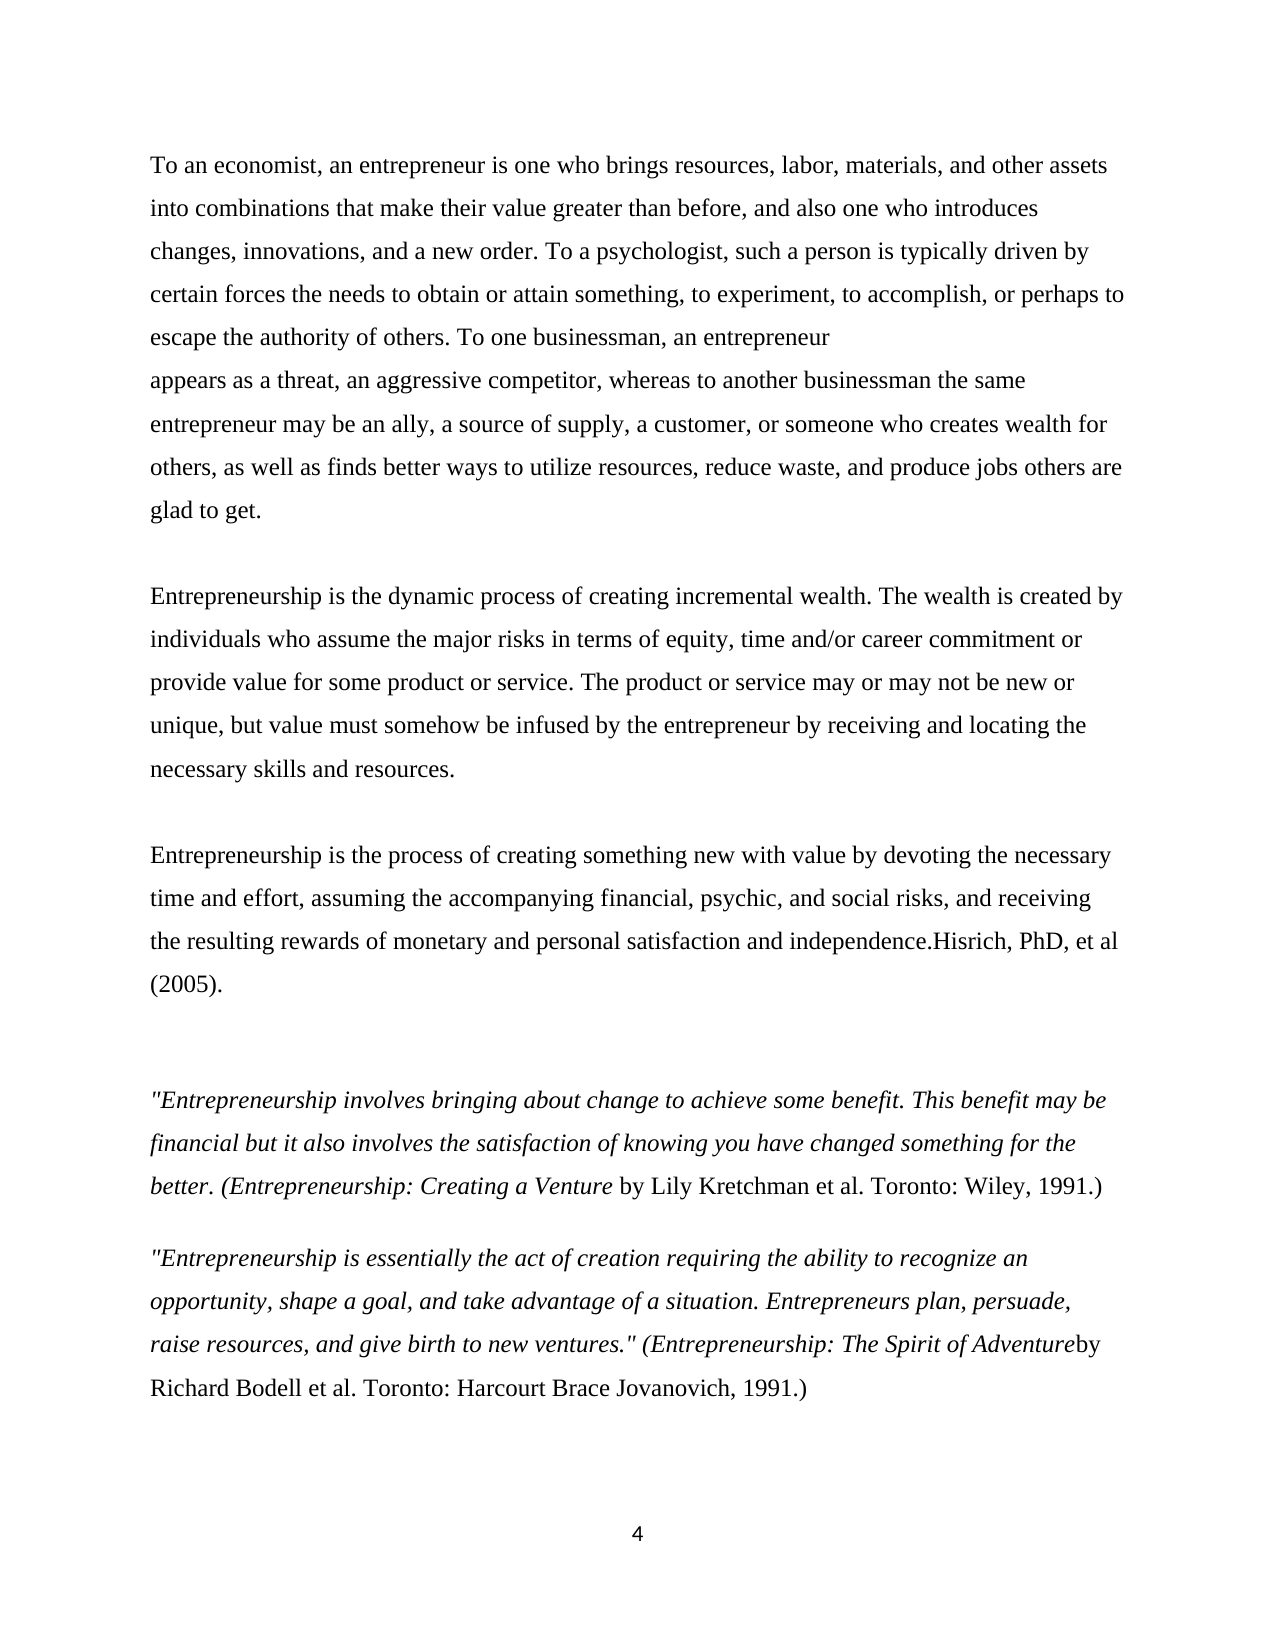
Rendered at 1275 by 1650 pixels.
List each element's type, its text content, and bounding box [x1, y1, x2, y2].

text "Entrepreneurship is essentially the act of creation requiring the ability to recognize an opportunity, shape a goal, and take advantage of a situation. Entrepreneurs plan, persuade, raise resources, and give birth to new ventures." (Entrepreneurship: The Spirit of Adventureby Richard Bodell et al. Toronto: Harcourt Brace Jovanovich, 1991.) [150, 1243, 1125, 1401]
text "Entrepreneurship involves bringing about change to achieve some benefit. This benefit may be financial but it also involves the satisfaction of knowing you have changed something for the better. (Entrepreneurship: Creating a Venture by Lily Kretchman et al. Toronto: Wiley, 1991.) [150, 1085, 1125, 1200]
text To an economist, an entrepreneur is one who brings resources, labor, materials, and other assets into combinations that make their value greater than before, and also one who introduces changes, innovations, and a new order. To a psychologist, such a person is typically driven by certain forces the needs to obtain or attain something, to experiment, to accomplish, or perhaps to escape the authority of others. To one businessman, an entrepreneur [150, 150, 1125, 351]
text Entrepreneurship is the dynamic process of creating incremental wealth. The wealth is created by individuals who assume the major risks in terms of equity, time and/or career commitment or provide value for some product or service. The product or service may or may not be new or unique, but value must somehow be infused by the entrepreneur by receiving and locating the necessary skills and resources. [150, 581, 1125, 782]
text Entrepreneurship is the process of creating something new with value by devoting the necessary time and effort, assuming the accompanying financial, psychic, and social risks, and receiving the resulting rewards of monetary and personal satisfaction and independence.Hisrich, PhD, et al (2005). [150, 840, 1125, 998]
text appears as a threat, an aggressive competitor, whereas to another businessman the same entrepreneur may be an ally, a source of supply, a customer, or someone who creates wealth for others, as well as finds better ways to utilize resources, reduce waste, and produce jobs others are glad to get. [150, 366, 1125, 524]
